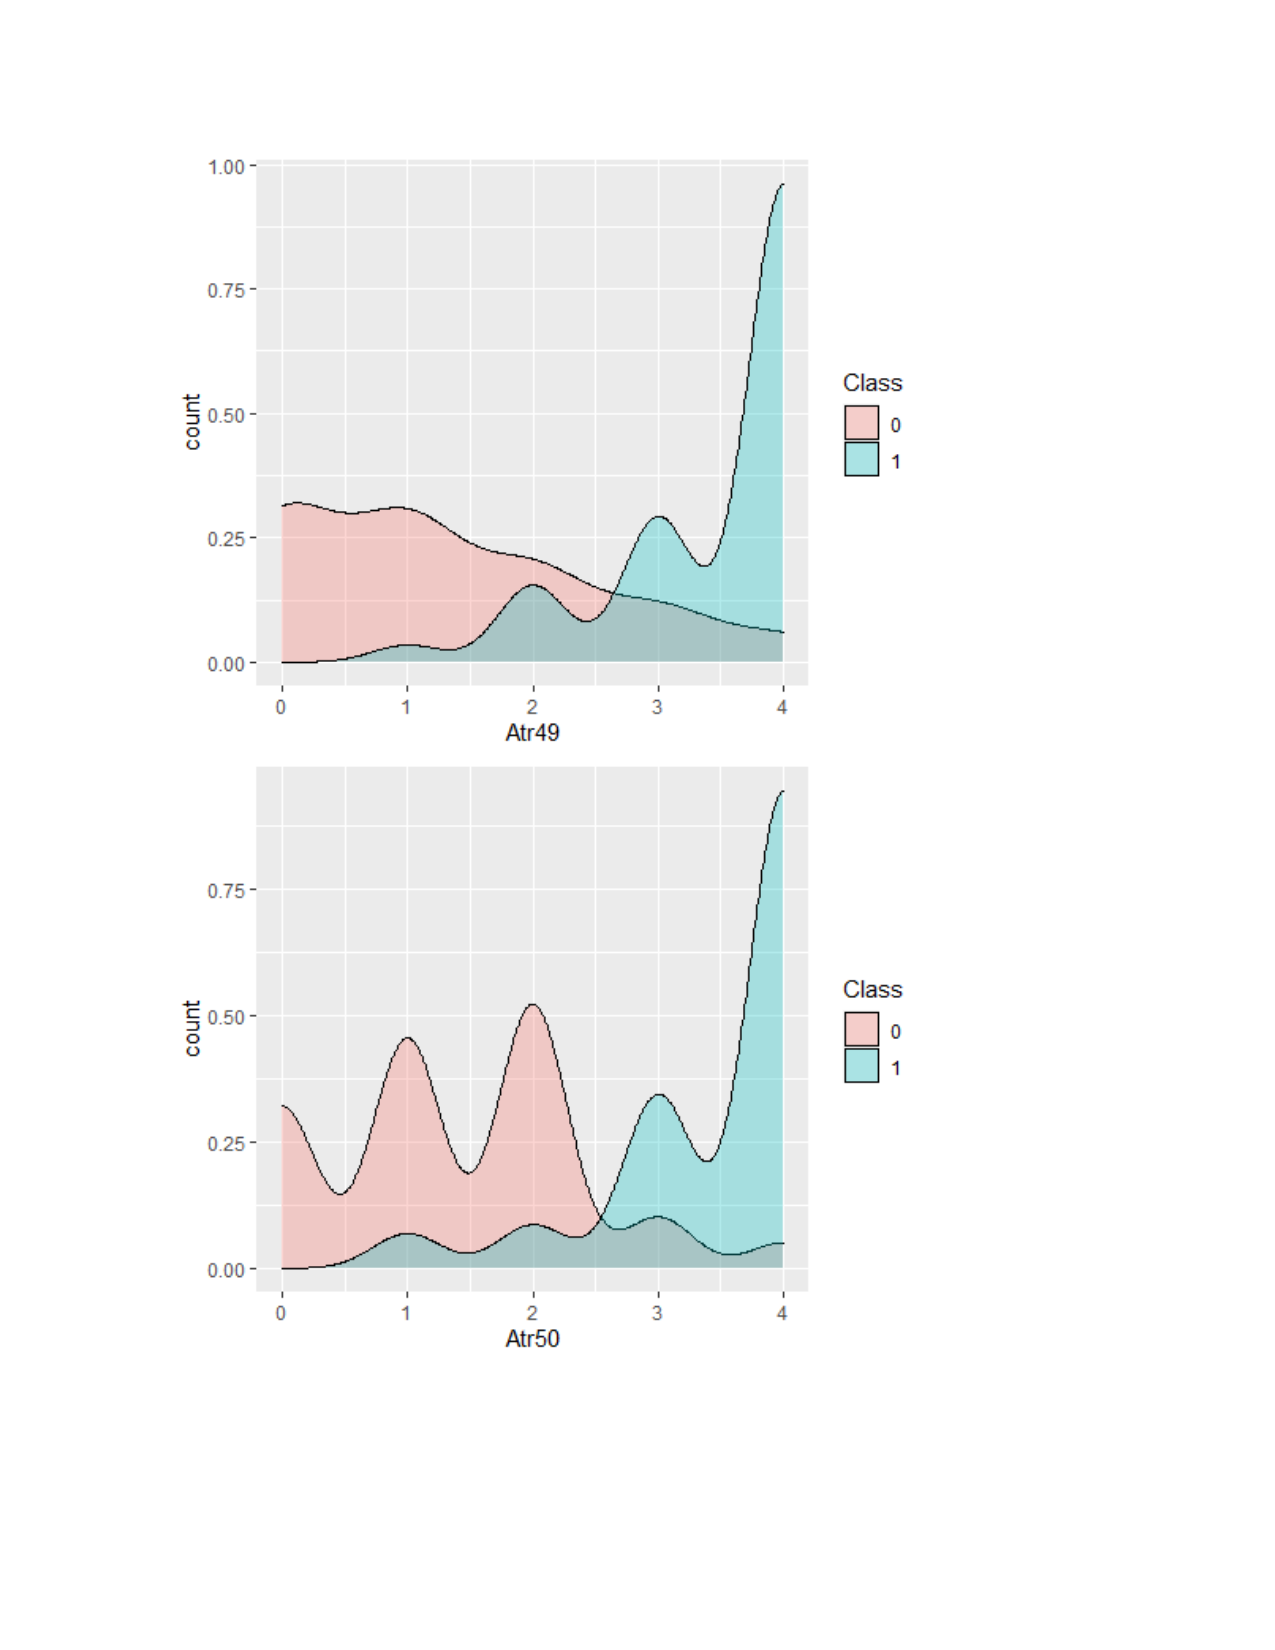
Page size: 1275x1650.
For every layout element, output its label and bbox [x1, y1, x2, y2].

picture [168, 150, 927, 1363]
